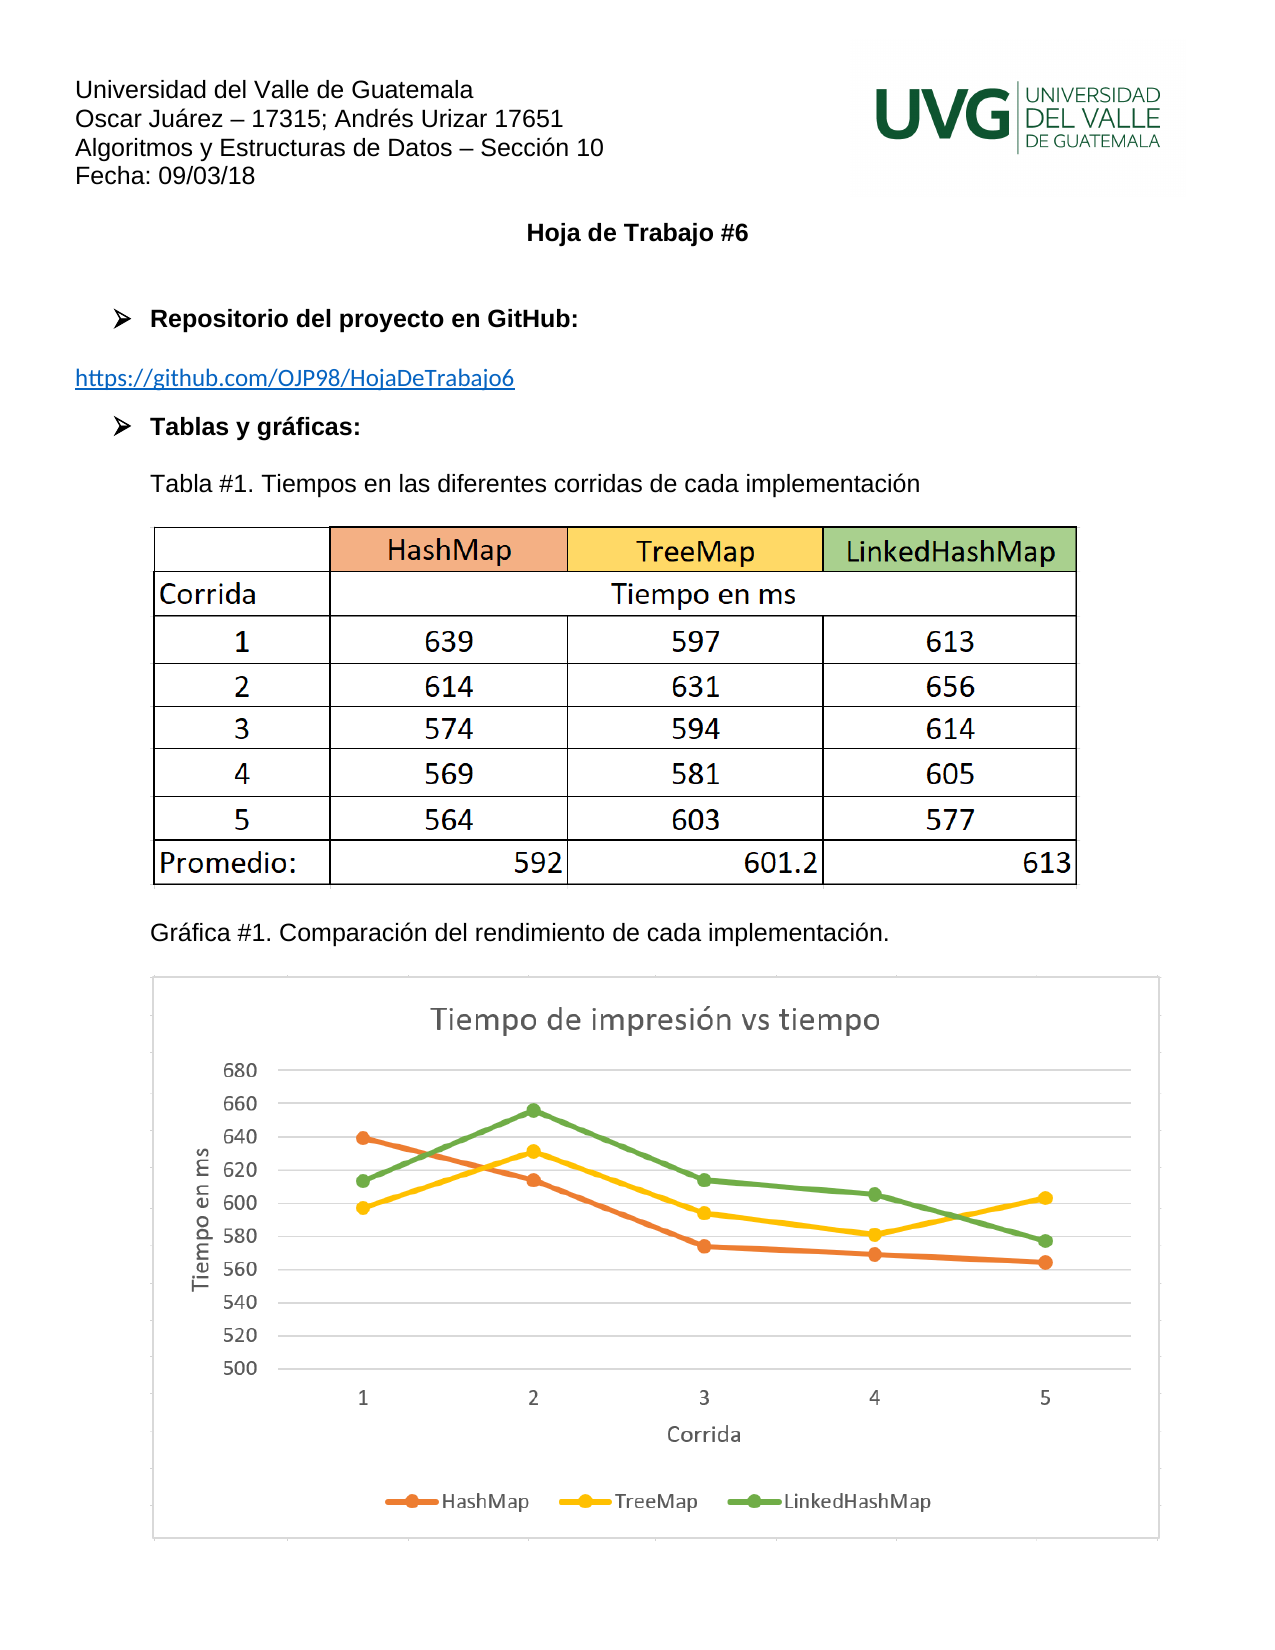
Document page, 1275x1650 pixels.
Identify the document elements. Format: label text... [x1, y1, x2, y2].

text Hoja de Trabajo #6 [75, 218, 1200, 247]
picture [150, 526, 1080, 889]
text https://github.com/OJP98/HojaDeTrabajo6 [75, 362, 1200, 392]
text Tabla #1. Tiempos en las diferentes corridas de cada implementación [150, 469, 1200, 498]
list Repositorio del proyecto en GitHub: [112, 304, 1200, 333]
picture [150, 975, 1162, 1541]
text Gráfica #1. Comparación del rendimiento de cada implementación. [150, 918, 1200, 947]
list Tablas y gráficas: [112, 411, 1200, 440]
picture [850, 39, 1186, 197]
